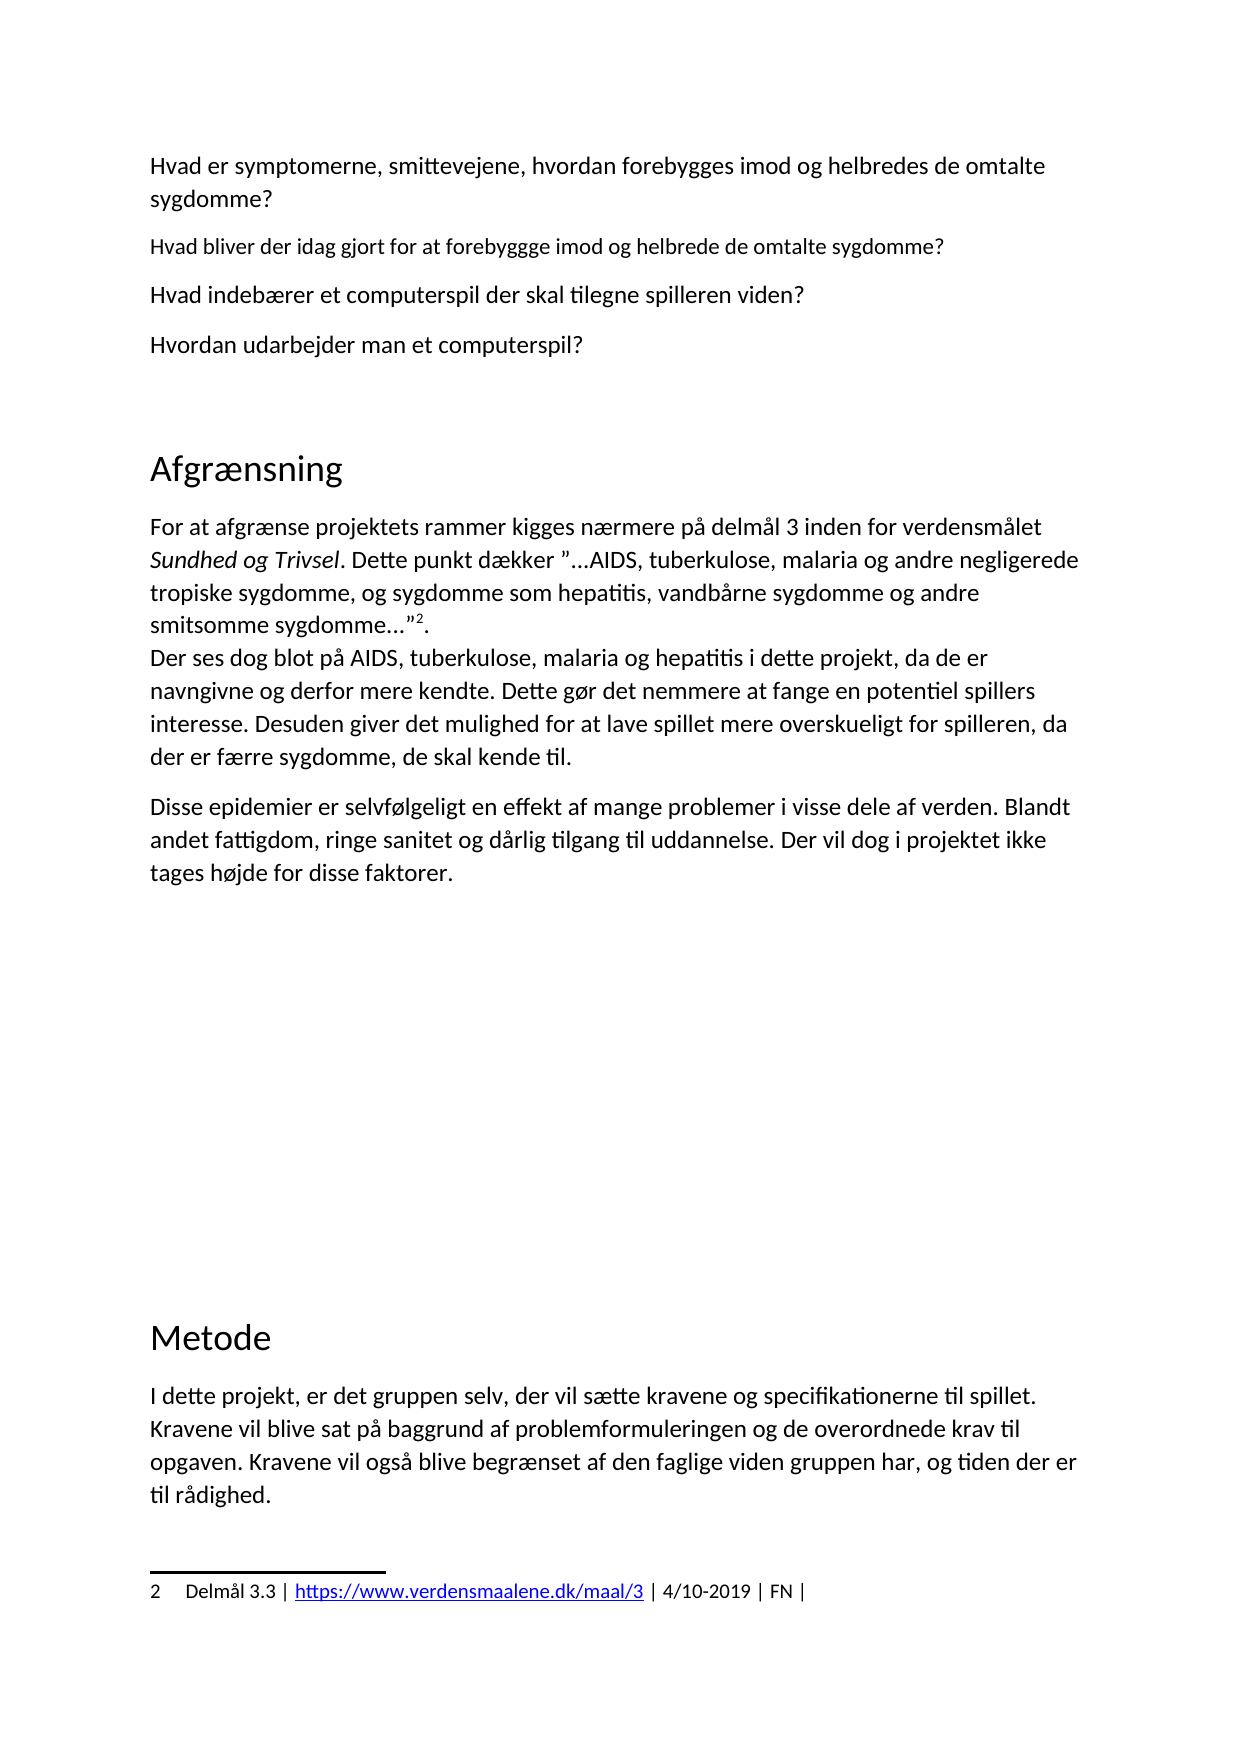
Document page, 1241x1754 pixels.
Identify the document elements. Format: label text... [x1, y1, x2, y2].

text Hvordan udarbejder man et computerspil? [150, 329, 1090, 359]
text I dette projekt, er det gruppen selv, der vil sætte kravene og specifikationerne til spillet. Kravene vil blive sat på baggrund af problemformuleringen og de overordnede krav til opgaven. Kravene vil også blive begrænset af den faglige viden gruppen har, og tiden der er til rådighed. [150, 1380, 1090, 1509]
text Afgrænsning [150, 445, 1090, 491]
text Metode [150, 1314, 1090, 1360]
text Hvad indebærer et computerspil der skal tilegne spilleren viden? [150, 279, 1090, 310]
text For at afgrænse projektets rammer kigges nærmere på delmål 3 inden for verdensmålet Sundhed og Trivsel. Dette punkt dækker ”...AIDS, tuberkulose, malaria og andre negligerede tropiske sygdomme, og sygdomme som hepatitis, vandbårne sygdomme og andre smitsomme sygdomme...”. Der ses dog blot på AIDS, tuberkulose, malaria og hepatitis i dette projekt, da de er navngivne og derfor mere kendte. Dette gør det nemmere at fange en potentiel spillers interesse. Desuden giver det mulighed for at lave spillet mere overskueligt for spilleren, da der er færre sygdomme, de skal kende til. [150, 511, 1090, 772]
text Hvad bliver der idag gjort for at forebyggge imod og helbrede de omtalte sygdomme? [150, 232, 1090, 261]
text Hvad er symptomerne, smittevejene, hvordan forebygges imod og helbredes de omtalte sygdomme? [150, 150, 1090, 213]
text Disse epidemier er selvfølgeligt en effekt af mange problemer i visse dele af verden. Blandt andet fattigdom, ringe sanitet og dårlig tilgang til uddannelse. Der vil dog i projektet ikke tages højde for disse faktorer. [150, 791, 1090, 917]
